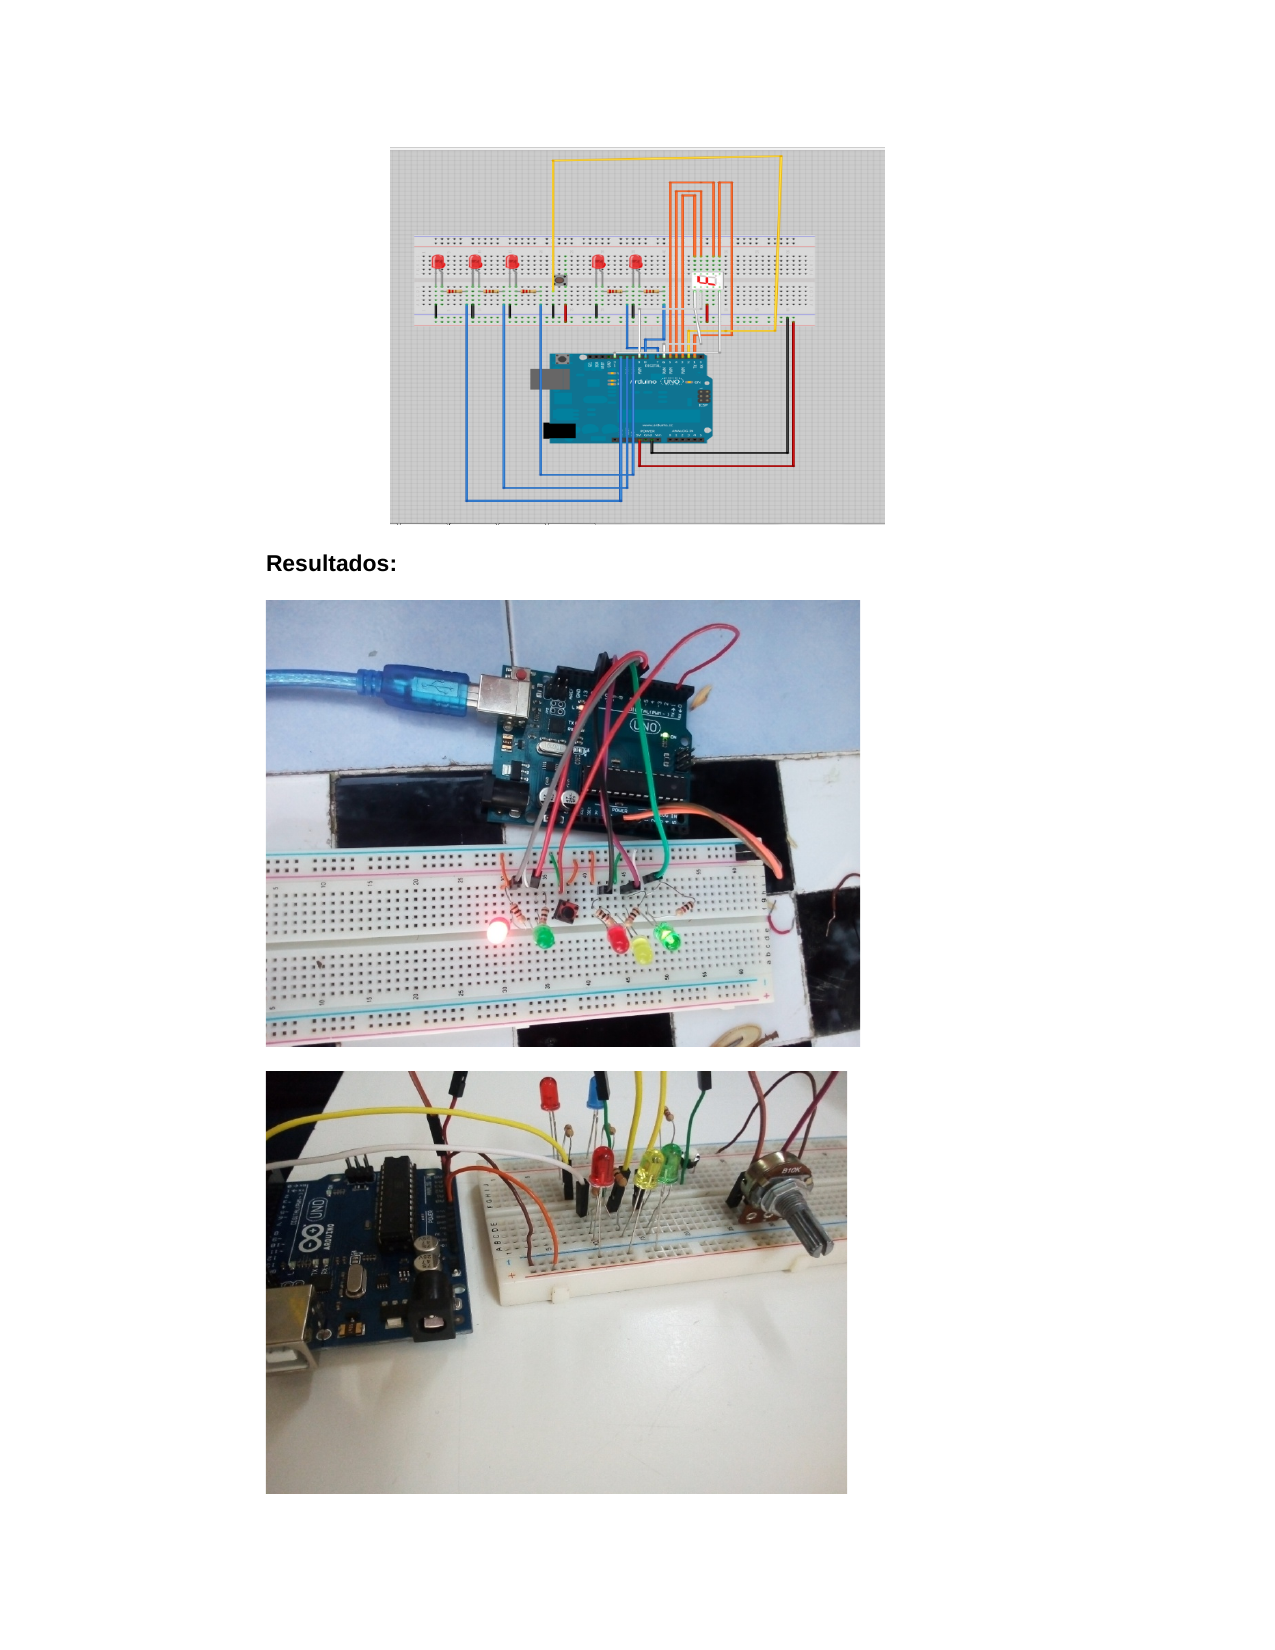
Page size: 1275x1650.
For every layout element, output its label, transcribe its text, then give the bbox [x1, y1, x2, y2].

picture [265, 1071, 848, 1494]
text Resultados: [266, 550, 1098, 576]
picture [390, 147, 885, 525]
picture [265, 600, 861, 1047]
